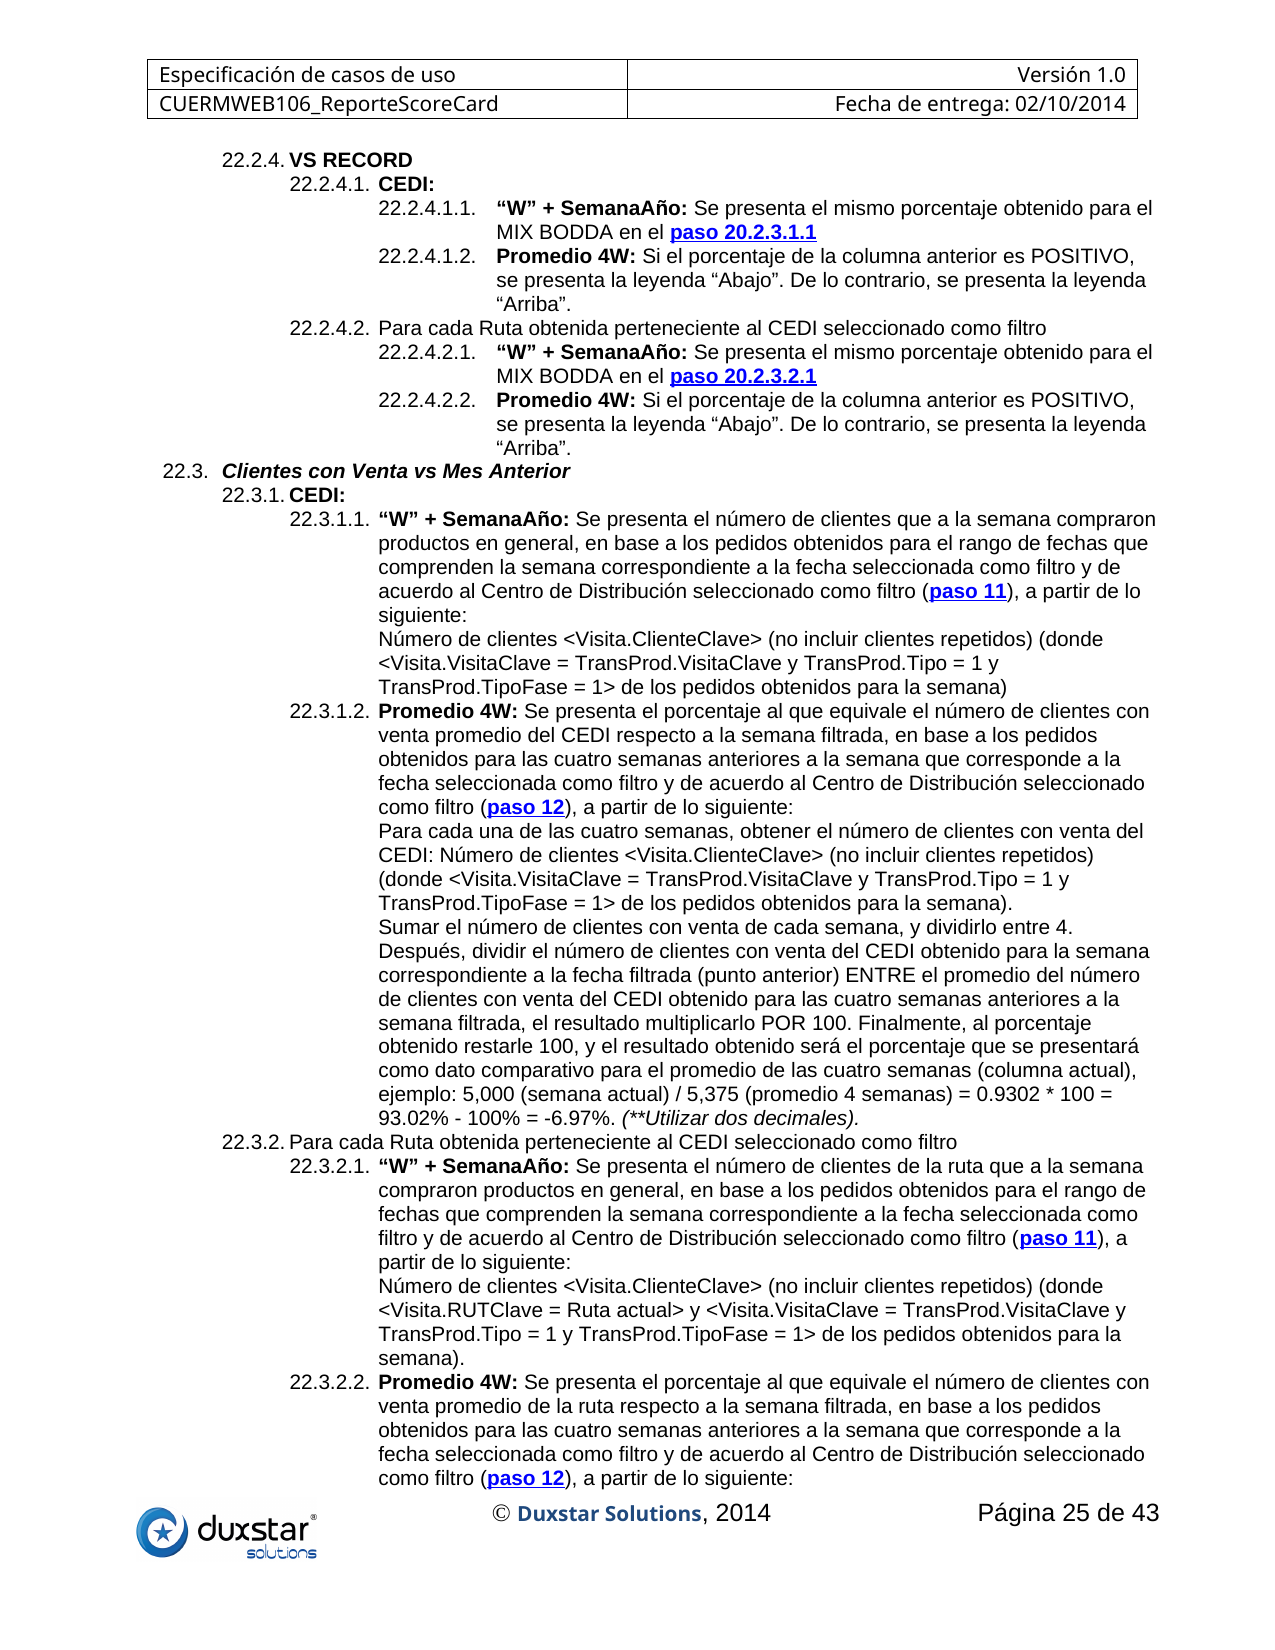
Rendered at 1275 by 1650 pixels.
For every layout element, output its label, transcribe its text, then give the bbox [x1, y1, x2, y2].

list “W” + SemanaAño: Se presenta el número de clientes de la ruta que a la semana compraron productos en general, en base a los pedidos obtenidos para el rango de fechas que comprenden la semana correspondiente a la fecha seleccionada como filtro y de acuerdo al Centro de Distribución seleccionado como filtro (paso 11), a partir de lo siguiente: [289, 1154, 1157, 1274]
list CEDI: [222, 483, 1157, 507]
picture [136, 1497, 317, 1562]
list Promedio 4W: Se presenta el porcentaje al que equivale el número de clientes con venta promedio del CEDI respecto a la semana filtrada, en base a los pedidos obtenidos para las cuatro semanas anteriores a la semana que corresponde a la fecha seleccionada como filtro y de acuerdo al Centro de Distribución seleccionado como filtro (paso 12), a partir de lo siguiente: [289, 699, 1157, 819]
list Clientes con Venta vs Mes Anterior [162, 459, 1157, 483]
text Número de clientes <Visita.ClienteClave> (no incluir clientes repetidos) (donde <Visita.VisitaClave = TransProd.VisitaClave y TransProd.Tipo = 1 y TransProd.TipoFase = 1> de los pedidos obtenidos para la semana) [378, 627, 1157, 699]
text Para cada una de las cuatro semanas, obtener el número de clientes con venta del CEDI: Número de clientes <Visita.ClienteClave> (no incluir clientes repetidos) (donde <Visita.VisitaClave = TransProd.VisitaClave y TransProd.Tipo = 1 y TransProd.TipoFase = 1> de los pedidos obtenidos para la semana). [378, 819, 1157, 914]
text Sumar el número de clientes con venta de cada semana, y dividirlo entre 4. Después, dividir el número de clientes con venta del CEDI obtenido para la semana correspondiente a la fecha filtrada (punto anterior) ENTRE el promedio del número de clientes con venta del CEDI obtenido para las cuatro semanas anteriores a la semana filtrada, el resultado multiplicarlo POR 100. Finalmente, al porcentaje obtenido restarle 100, y el resultado obtenido será el porcentaje que se presentará como dato comparativo para el promedio de las cuatro semanas (columna actual), ejemplo: 5,000 (semana actual) / 5,375 (promedio 4 semanas) = 0.9302 * 100 = 93.02% - 100% = -6.97%. (**Utilizar dos decimales). [378, 914, 1157, 1130]
list Promedio 4W: Si el porcentaje de la columna anterior es POSITIVO, se presenta la leyenda “Abajo”. De lo contrario, se presenta la leyenda “Arriba”. [378, 244, 1157, 316]
list “W” + SemanaAño: Se presenta el mismo porcentaje obtenido para el MIX BODDA en el paso 20.2.3.2.1 [378, 339, 1157, 387]
list Promedio 4W: Se presenta el porcentaje al que equivale el número de clientes con venta promedio de la ruta respecto a la semana filtrada, en base a los pedidos obtenidos para las cuatro semanas anteriores a la semana que corresponde a la fecha seleccionada como filtro y de acuerdo al Centro de Distribución seleccionado como filtro (paso 12), a partir de lo siguiente: [289, 1370, 1157, 1489]
list Promedio 4W: Si el porcentaje de la columna anterior es POSITIVO, se presenta la leyenda “Abajo”. De lo contrario, se presenta la leyenda “Arriba”. [378, 387, 1157, 459]
list Para cada Ruta obtenida perteneciente al CEDI seleccionado como filtro [222, 1130, 1157, 1154]
list VS RECORD [222, 148, 1157, 172]
list CEDI: [289, 172, 1157, 196]
list Para cada Ruta obtenida perteneciente al CEDI seleccionado como filtro [289, 316, 1157, 339]
text Número de clientes <Visita.ClienteClave> (no incluir clientes repetidos) (donde <Visita.RUTClave = Ruta actual> y <Visita.VisitaClave = TransProd.VisitaClave y TransProd.Tipo = 1 y TransProd.TipoFase = 1> de los pedidos obtenidos para la semana). [378, 1274, 1157, 1370]
list “W” + SemanaAño: Se presenta el número de clientes que a la semana compraron productos en general, en base a los pedidos obtenidos para el rango de fechas que comprenden la semana correspondiente a la fecha seleccionada como filtro y de acuerdo al Centro de Distribución seleccionado como filtro (paso 11), a partir de lo siguiente: [289, 507, 1157, 627]
list “W” + SemanaAño: Se presenta el mismo porcentaje obtenido para el MIX BODDA en el paso 20.2.3.1.1 [378, 196, 1157, 244]
